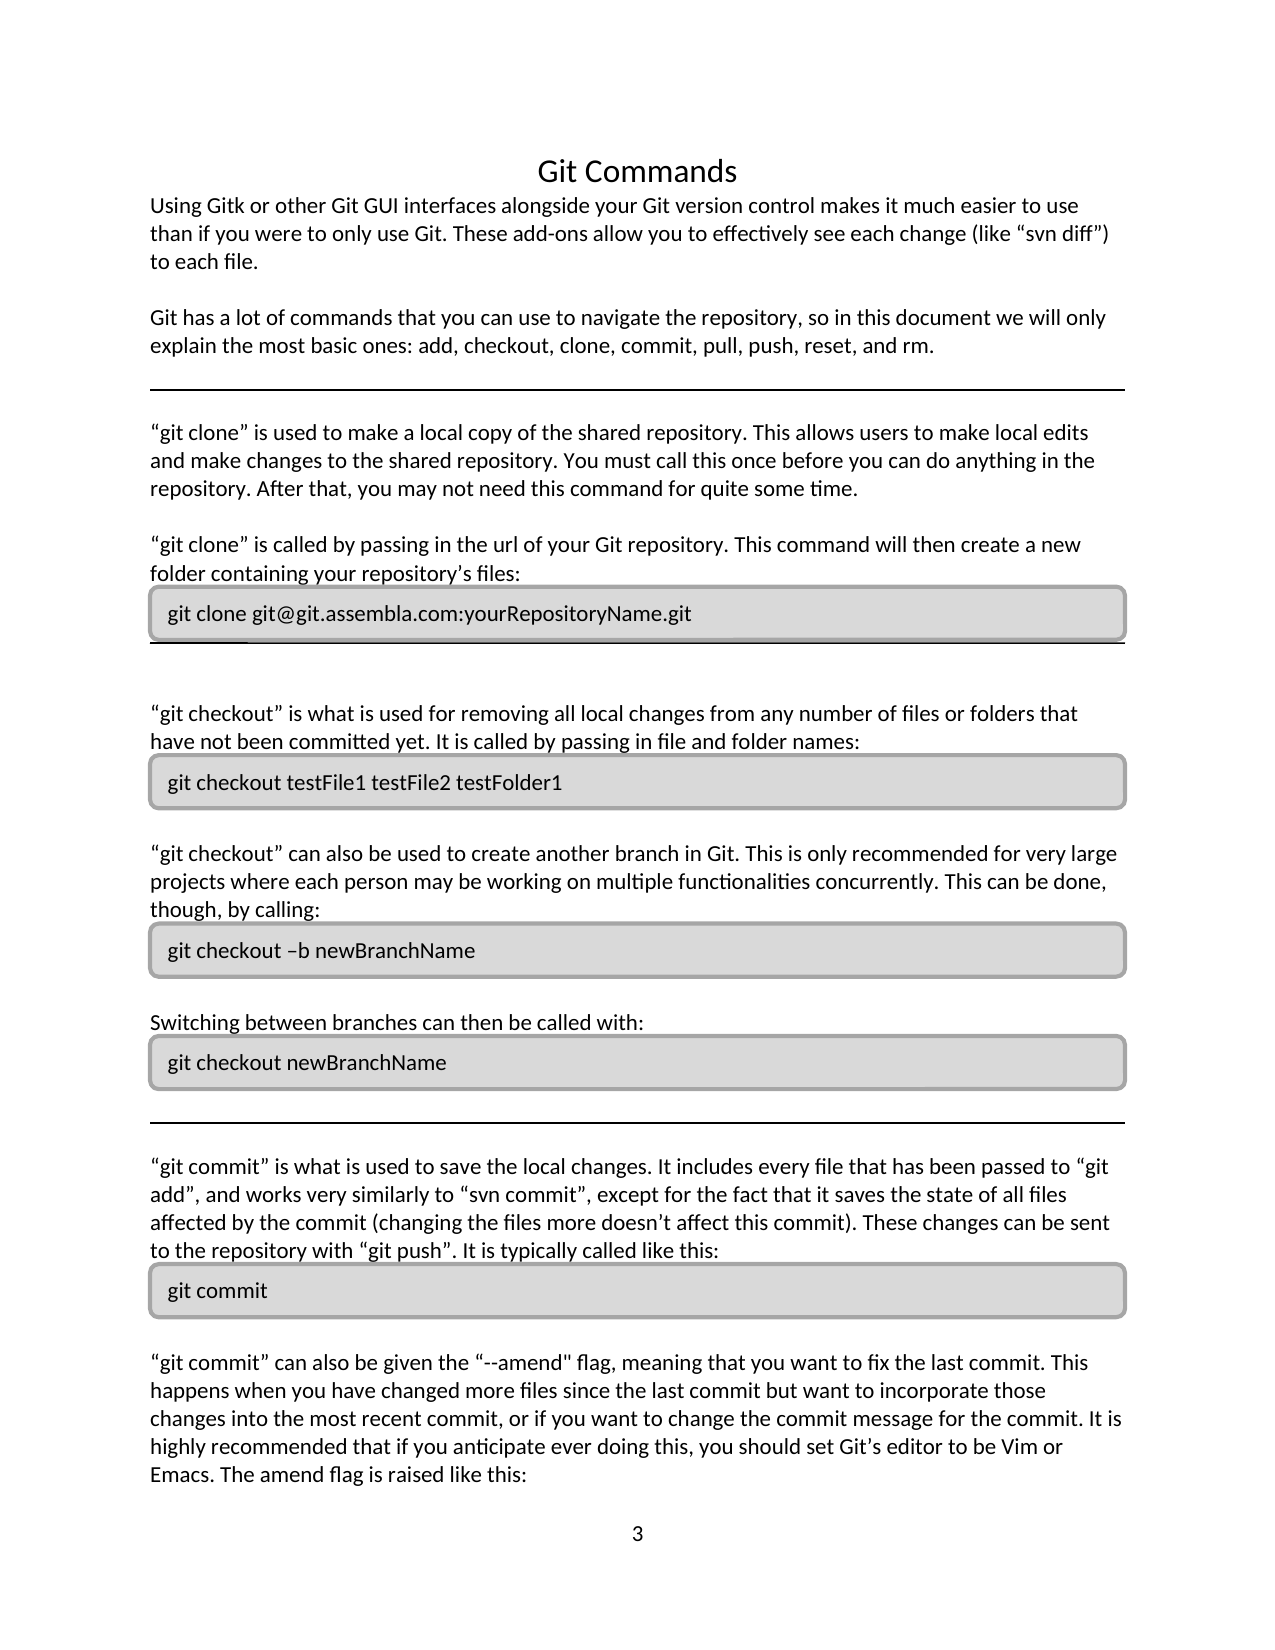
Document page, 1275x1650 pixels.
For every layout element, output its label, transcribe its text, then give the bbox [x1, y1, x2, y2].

text Git has a lot of commands that you can use to navigate the repository, so in this document we will only explain the most basic ones: add, checkout, clone, commit, pull, push, reset, and rm. [150, 303, 1125, 359]
text “git checkout” is what is used for removing all local changes from any number of files or folders that have not been committed yet. It is called by passing in file and folder names: [150, 699, 1125, 755]
text Using Gitk or other Git GUI interfaces alongside your Git version control makes it much easier to use than if you were to only use Git. These add-ons allow you to effectively see each change (like “svn diff”) to each file. [150, 191, 1125, 275]
text “git commit” is what is used to save the local changes. It includes every file that has been passed to “git add”, and works very similarly to “svn commit”, except for the fact that it saves the state of all files affected by the commit (changing the files more doesn’t affect this commit). These changes can be sent to the repository with “git push”. It is typically called like this: [150, 1152, 1125, 1264]
text Switching between branches can then be called with: [150, 1008, 1125, 1036]
text “git checkout” can also be used to create another branch in Git. This is only recommended for very large projects where each person may be working on multiple functionalities concurrently. This can be done, though, by calling: [150, 839, 1125, 923]
text “git commit” can also be given the “--amend" flag, meaning that you want to fix the last commit. This happens when you have changed more files since the last commit but want to incorporate those changes into the most recent commit, or if you want to change the commit message for the commit. It is highly recommended that if you anticipate ever doing this, you should set Git’s editor to be Vim or Emacs. The amend flag is raised like this: [150, 1348, 1125, 1488]
text Git Commands [150, 150, 1125, 191]
text “git clone” is used to make a local copy of the shared repository. This allows users to make local edits and make changes to the shared repository. You must call this once before you can do anything in the repository. After that, you may not need this command for quite some time. [150, 418, 1125, 531]
text “git clone” is called by passing in the url of your Git repository. This command will then create a new folder containing your repository’s files: [150, 531, 1125, 587]
